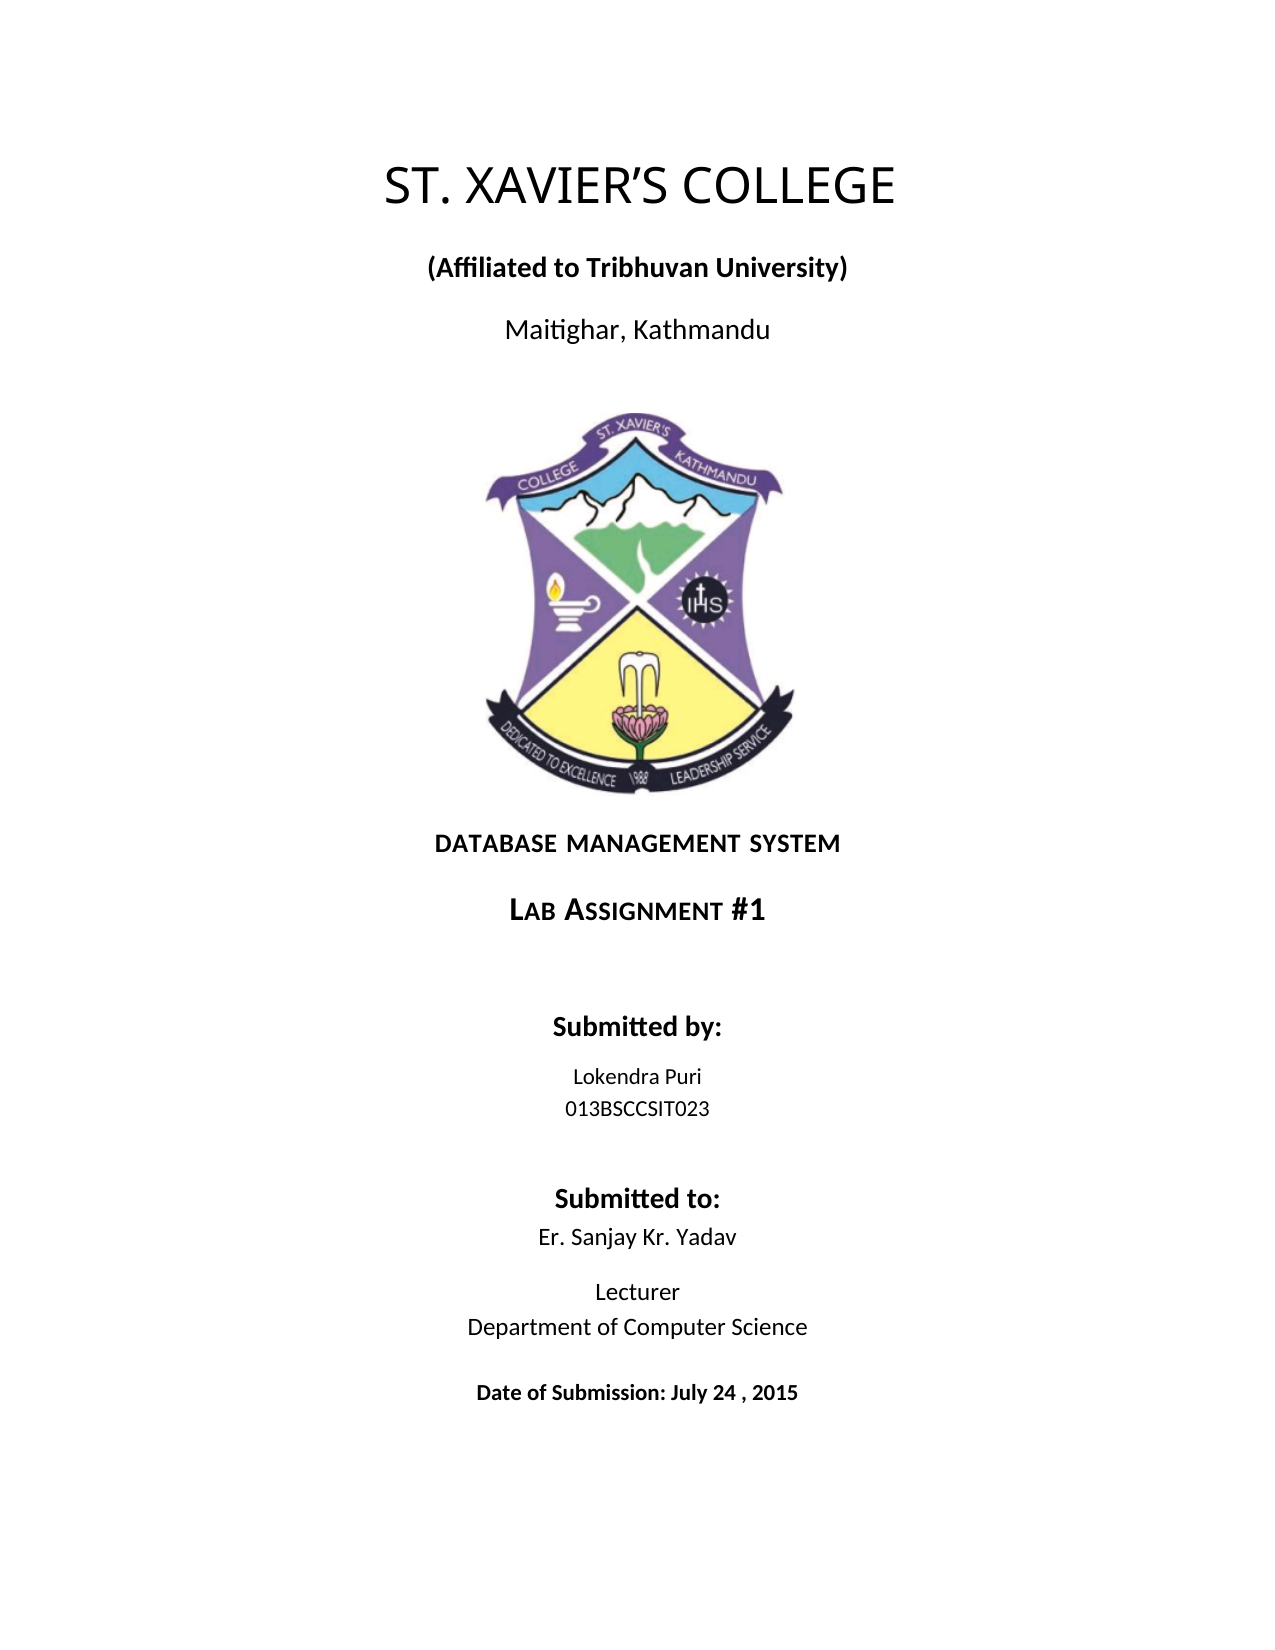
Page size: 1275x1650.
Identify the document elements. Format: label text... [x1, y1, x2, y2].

text database management system [150, 820, 1125, 861]
text Date of Submission: July 24 , 2015 [150, 1378, 1125, 1406]
text (Affiliated to Tribhuvan University) [150, 249, 1125, 285]
text Er. Sanjay Kr. Yadav [150, 1221, 1125, 1251]
text Lecturer Department of Computer Science [150, 1276, 1125, 1374]
text Maitighar, Kathmandu [150, 311, 1125, 347]
text ST. XAVIER’S COLLEGE [150, 150, 1125, 218]
text Submitted to: [150, 1180, 1125, 1215]
picture [478, 413, 797, 796]
text Lab Assignment #1 [150, 888, 1125, 928]
text Submitted by: [150, 1008, 1125, 1044]
text Lokendra Puri 013BSCCSIT023 [150, 1062, 1125, 1122]
